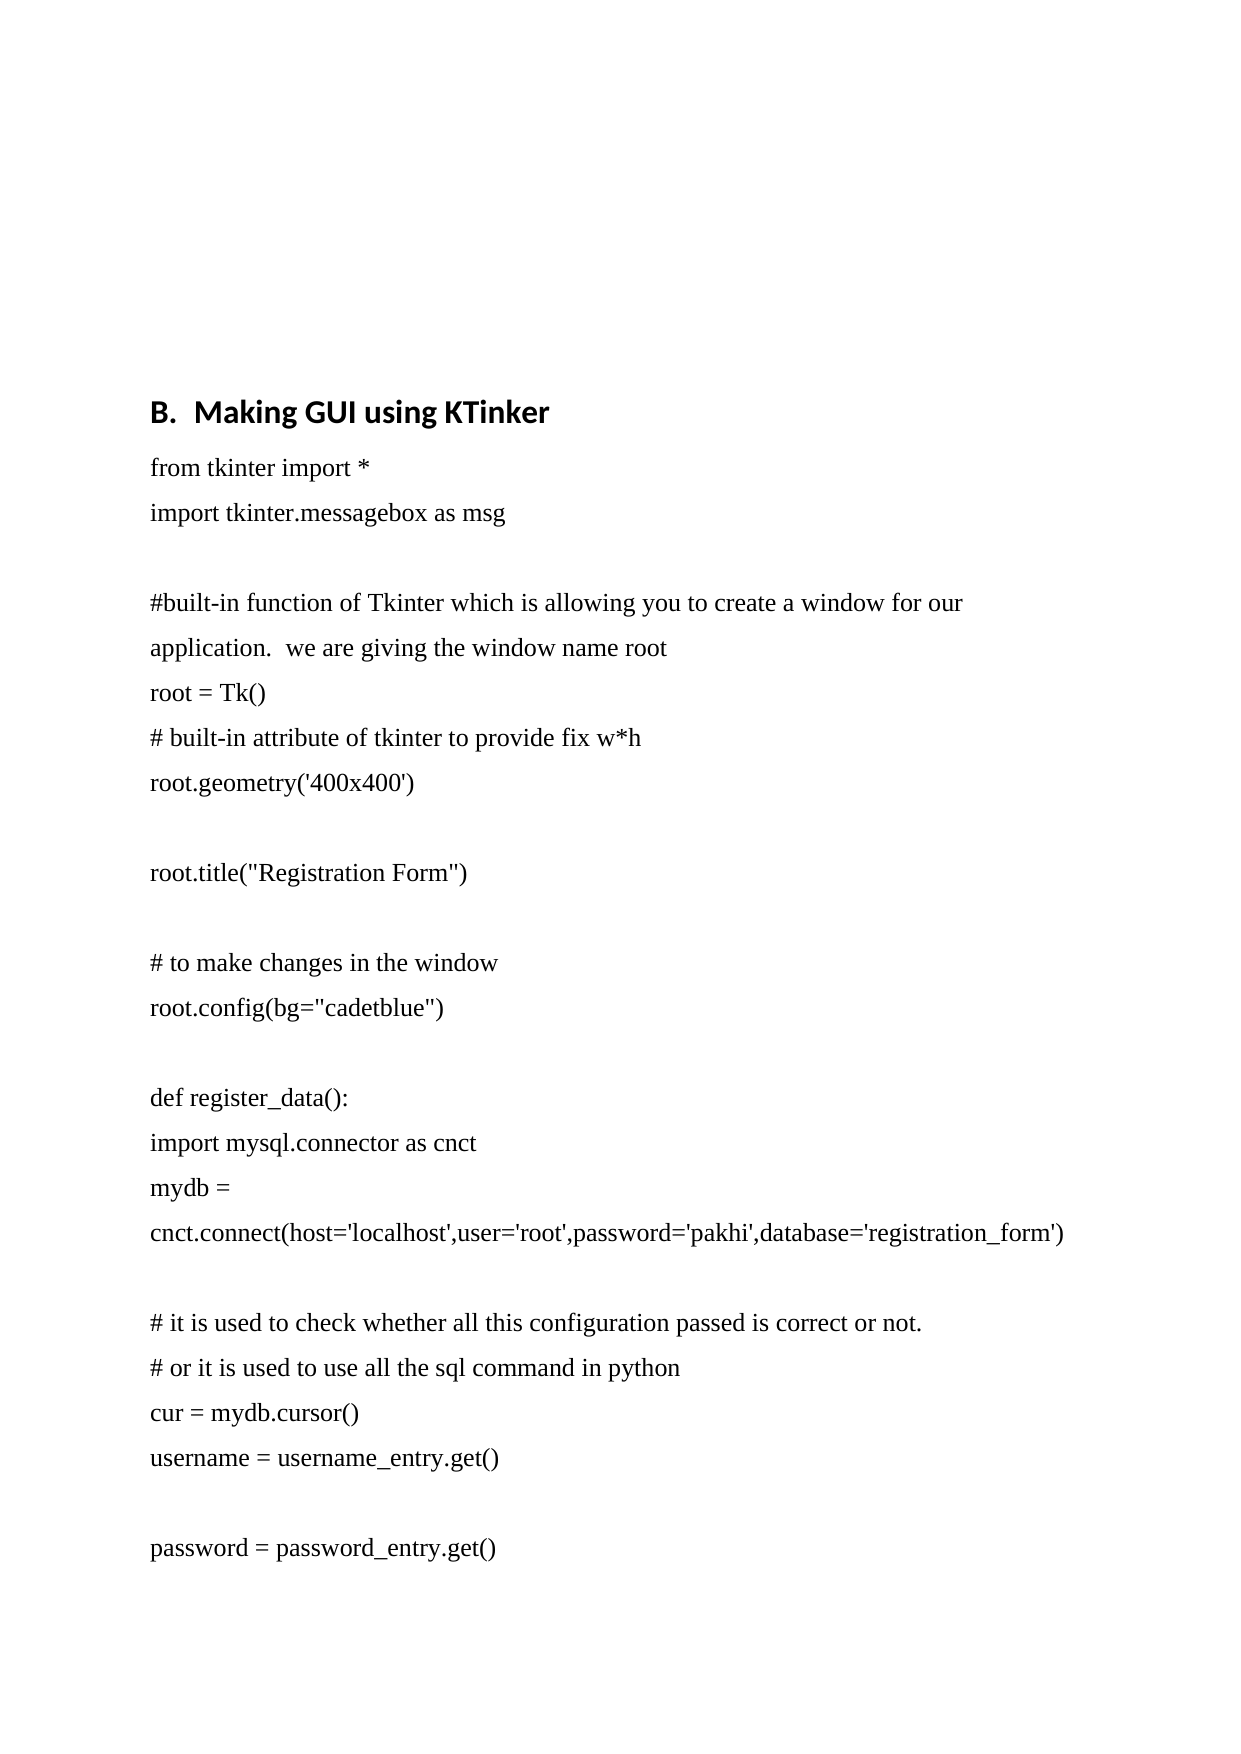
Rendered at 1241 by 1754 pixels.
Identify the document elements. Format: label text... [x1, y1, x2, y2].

text # it is used to check whether all this configuration passed is correct or not. [150, 1307, 1090, 1337]
text username = username_entry.get() [150, 1442, 1090, 1472]
list Making GUI using KTinker [150, 391, 1090, 432]
text # to make changes in the window [150, 947, 1090, 977]
text # built-in attribute of tkinter to provide fix w*h [150, 722, 1090, 752]
text import mysql.connector as cnct [150, 1127, 1090, 1157]
text root.config(bg="cadetblue") [150, 992, 1090, 1022]
text def register_data(): [150, 1082, 1090, 1112]
text # or it is used to use all the sql command in python [150, 1352, 1090, 1382]
text cur = mydb.cursor() [150, 1397, 1090, 1427]
text import tkinter.messagebox as msg [150, 497, 1090, 527]
text root.title("Registration Form") [150, 857, 1090, 887]
text root = Tk() [150, 677, 1090, 707]
text #built-in function of Tkinter which is allowing you to create a window for our application. we are giving the window name root [150, 587, 1090, 662]
text from tkinter import * [150, 452, 1090, 482]
text root.geometry('400x400') [150, 767, 1090, 797]
text mydb = cnct.connect(host='localhost',user='root',password='pakhi',database='registration_form') [150, 1172, 1090, 1247]
text password = password_entry.get() [150, 1532, 1090, 1562]
